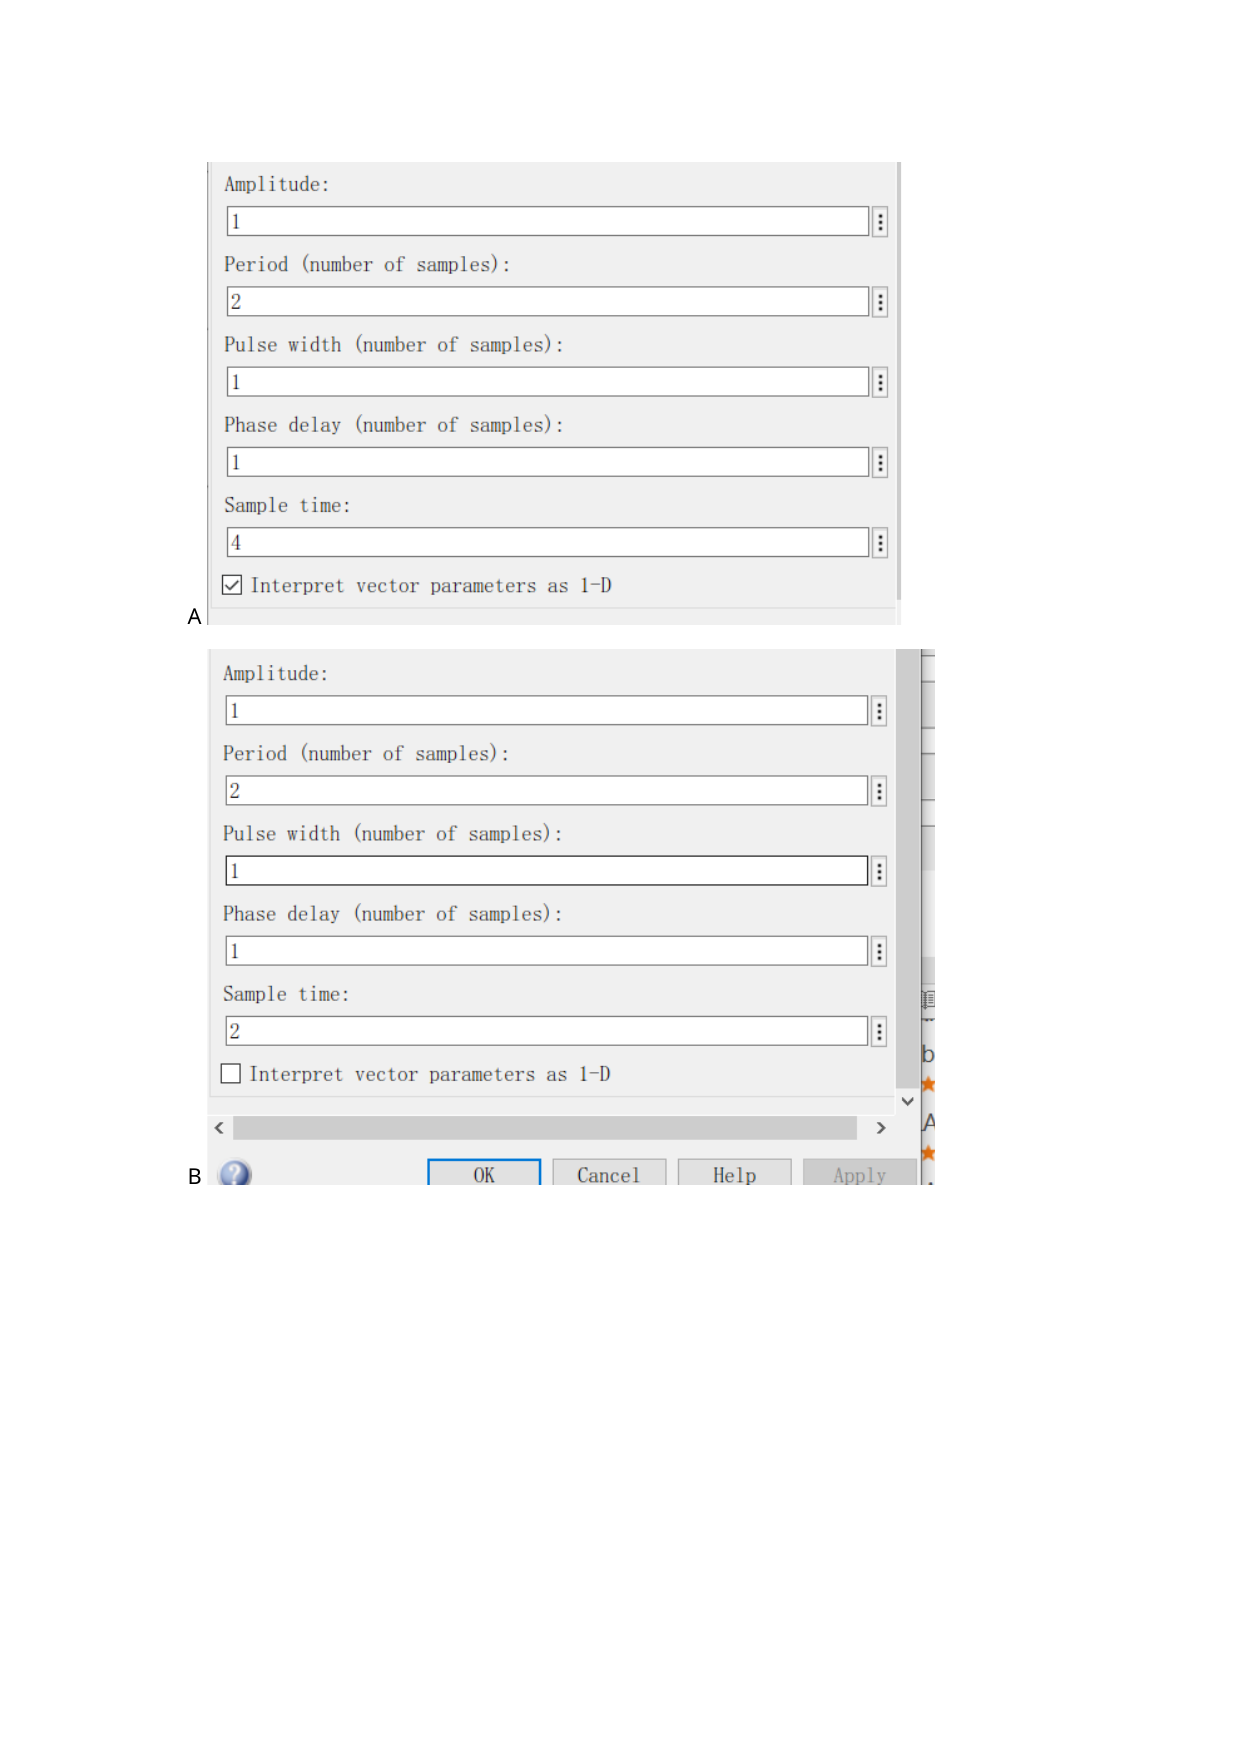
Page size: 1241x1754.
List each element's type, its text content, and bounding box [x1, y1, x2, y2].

picture [207, 162, 902, 625]
picture [207, 649, 935, 1185]
